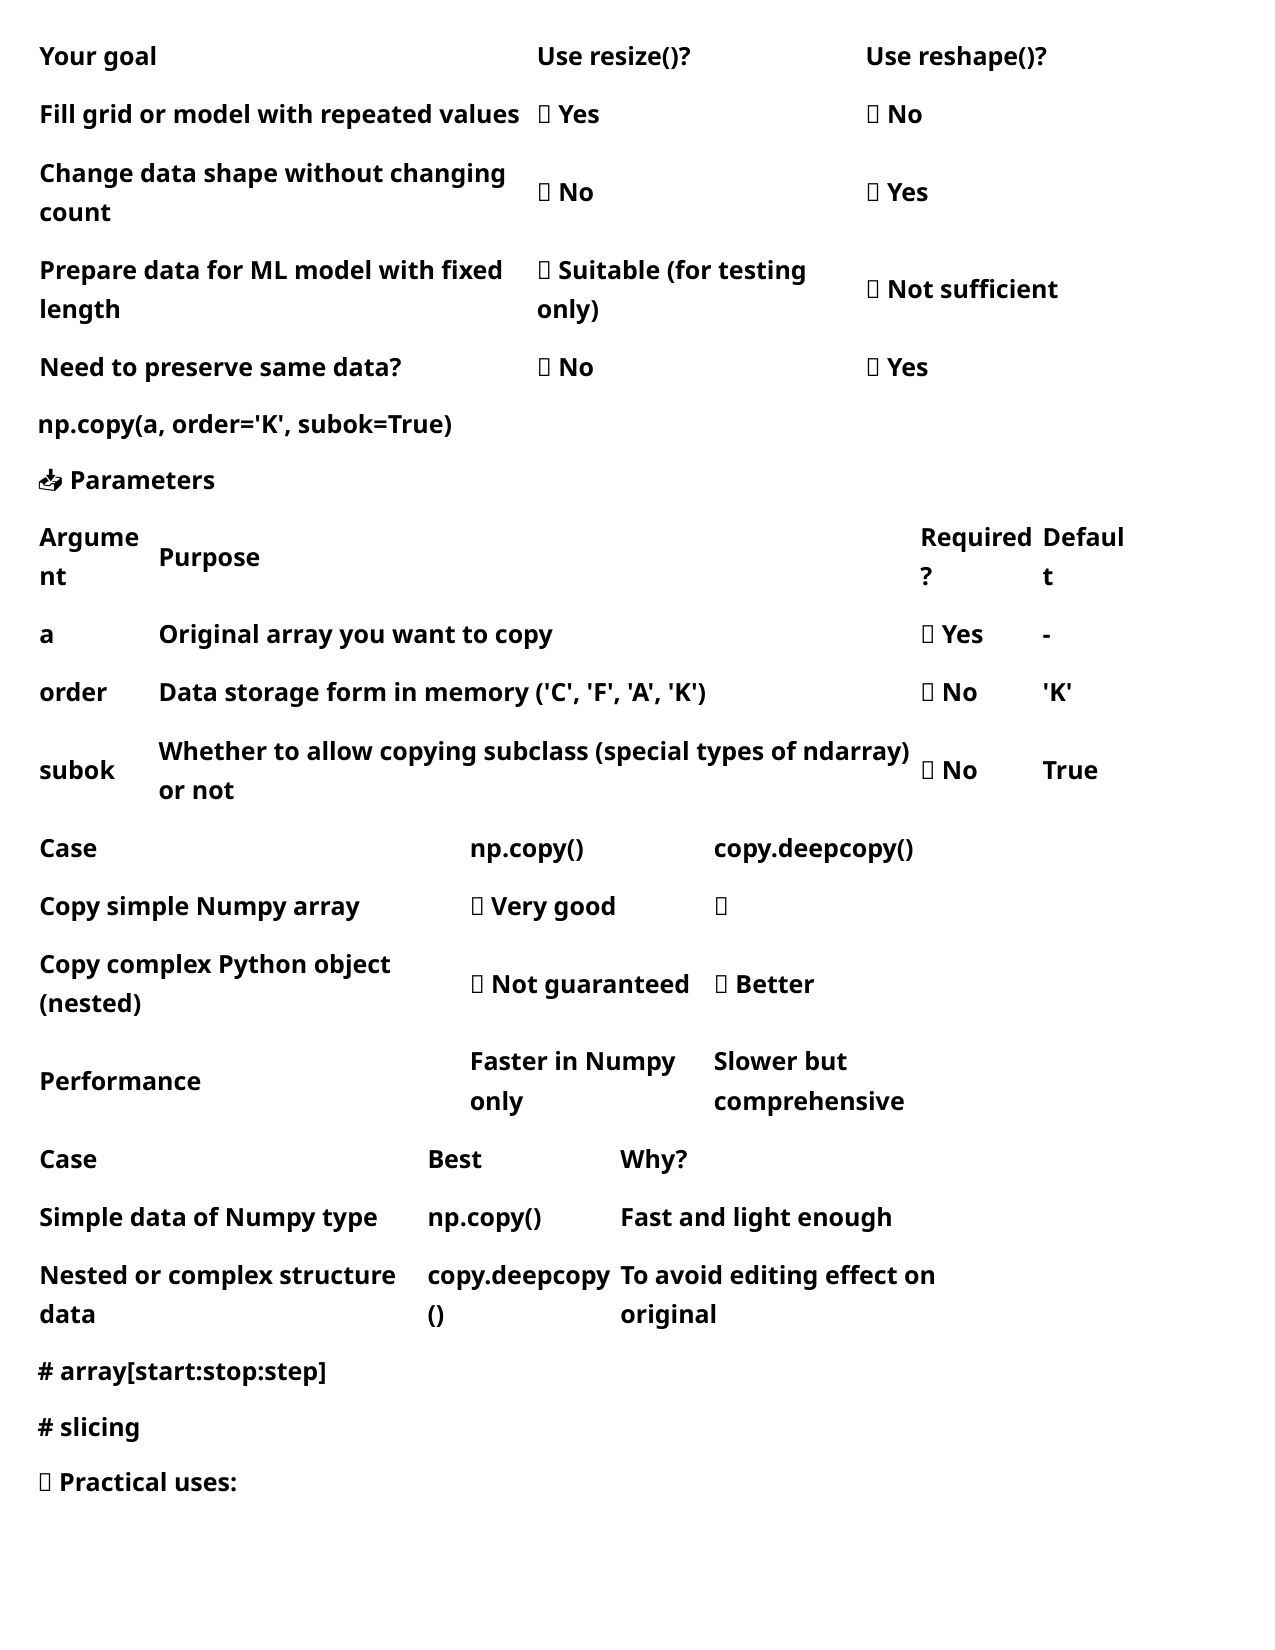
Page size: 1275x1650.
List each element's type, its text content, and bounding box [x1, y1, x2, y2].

table_cell Original array you want to copy [157, 615, 918, 673]
table_header Required? [919, 518, 1041, 615]
table_cell Simple data of Numpy type [38, 1198, 426, 1256]
table_cell ❌ Not guaranteed [468, 945, 712, 1042]
table_cell ✅ Yes [864, 348, 1066, 406]
table_header copy.deepcopy() [712, 829, 1023, 887]
table_cell 'K' [1041, 674, 1133, 732]
table_cell ✅ Better [712, 945, 1023, 1042]
table_header Use reshape()? [864, 38, 1066, 96]
table_cell subok [38, 732, 157, 829]
table_header Use resize()? [535, 38, 864, 96]
table_cell Copy simple Numpy array [38, 887, 468, 945]
table_cell ❌ No [535, 154, 864, 251]
table_header Your goal [38, 38, 535, 96]
table_cell copy.deepcopy() [426, 1256, 619, 1353]
table_header Best [426, 1140, 619, 1198]
table_cell ✅ Yes [919, 615, 1041, 673]
table_cell ✅ Yes [864, 154, 1066, 251]
table_header Why? [619, 1140, 998, 1198]
text 📌 Practical uses: [37, 1465, 1247, 1499]
text 📥 Parameters [37, 462, 1247, 496]
table_cell a [38, 615, 157, 673]
table_cell ❌ No [535, 348, 864, 406]
table_cell Performance [38, 1043, 468, 1140]
table_cell ✅ Yes [535, 96, 864, 154]
table_header Default [1041, 518, 1133, 615]
table_cell Whether to allow copying subclass (special types of ndarray) or not [157, 732, 918, 829]
table_cell To avoid editing effect on original [619, 1256, 998, 1353]
table_cell - [1041, 615, 1133, 673]
text # array[start:stop:step] [37, 1353, 1247, 1387]
table_cell Faster in Numpy only [468, 1043, 712, 1140]
table_cell Change data shape without changing count [38, 154, 535, 251]
table_cell order [38, 674, 157, 732]
table_cell ❌ No [919, 674, 1041, 732]
table_cell Prepare data for ML model with fixed length [38, 251, 535, 348]
text # slicing [37, 1409, 1247, 1443]
table_header Case [38, 1140, 426, 1198]
table_cell Fast and light enough [619, 1198, 998, 1256]
table_cell True [1041, 732, 1133, 829]
table_cell ❌ Not sufficient [864, 251, 1066, 348]
table_cell Fill grid or model with repeated values [38, 96, 535, 154]
table_cell ✅ Very good [468, 887, 712, 945]
table_cell Slower but comprehensive [712, 1043, 1023, 1140]
table_header Case [38, 829, 468, 887]
table_cell ✅ Suitable (for testing only) [535, 251, 864, 348]
table_cell Nested or complex structure data [38, 1256, 426, 1353]
table_cell Copy complex Python object (nested) [38, 945, 468, 1042]
table_cell Need to preserve same data? [38, 348, 535, 406]
table_cell Data storage form in memory ('C', 'F', 'A', 'K') [157, 674, 918, 732]
text np.copy(a, order='K', subok=True) [37, 406, 1247, 441]
table_cell ❌ No [919, 732, 1041, 829]
table_cell np.copy() [426, 1198, 619, 1256]
table_header Purpose [157, 518, 918, 615]
table_header np.copy() [468, 829, 712, 887]
table_header Argument [38, 518, 157, 615]
table_cell ❌ No [864, 96, 1066, 154]
table_cell ✅ [712, 887, 1023, 945]
